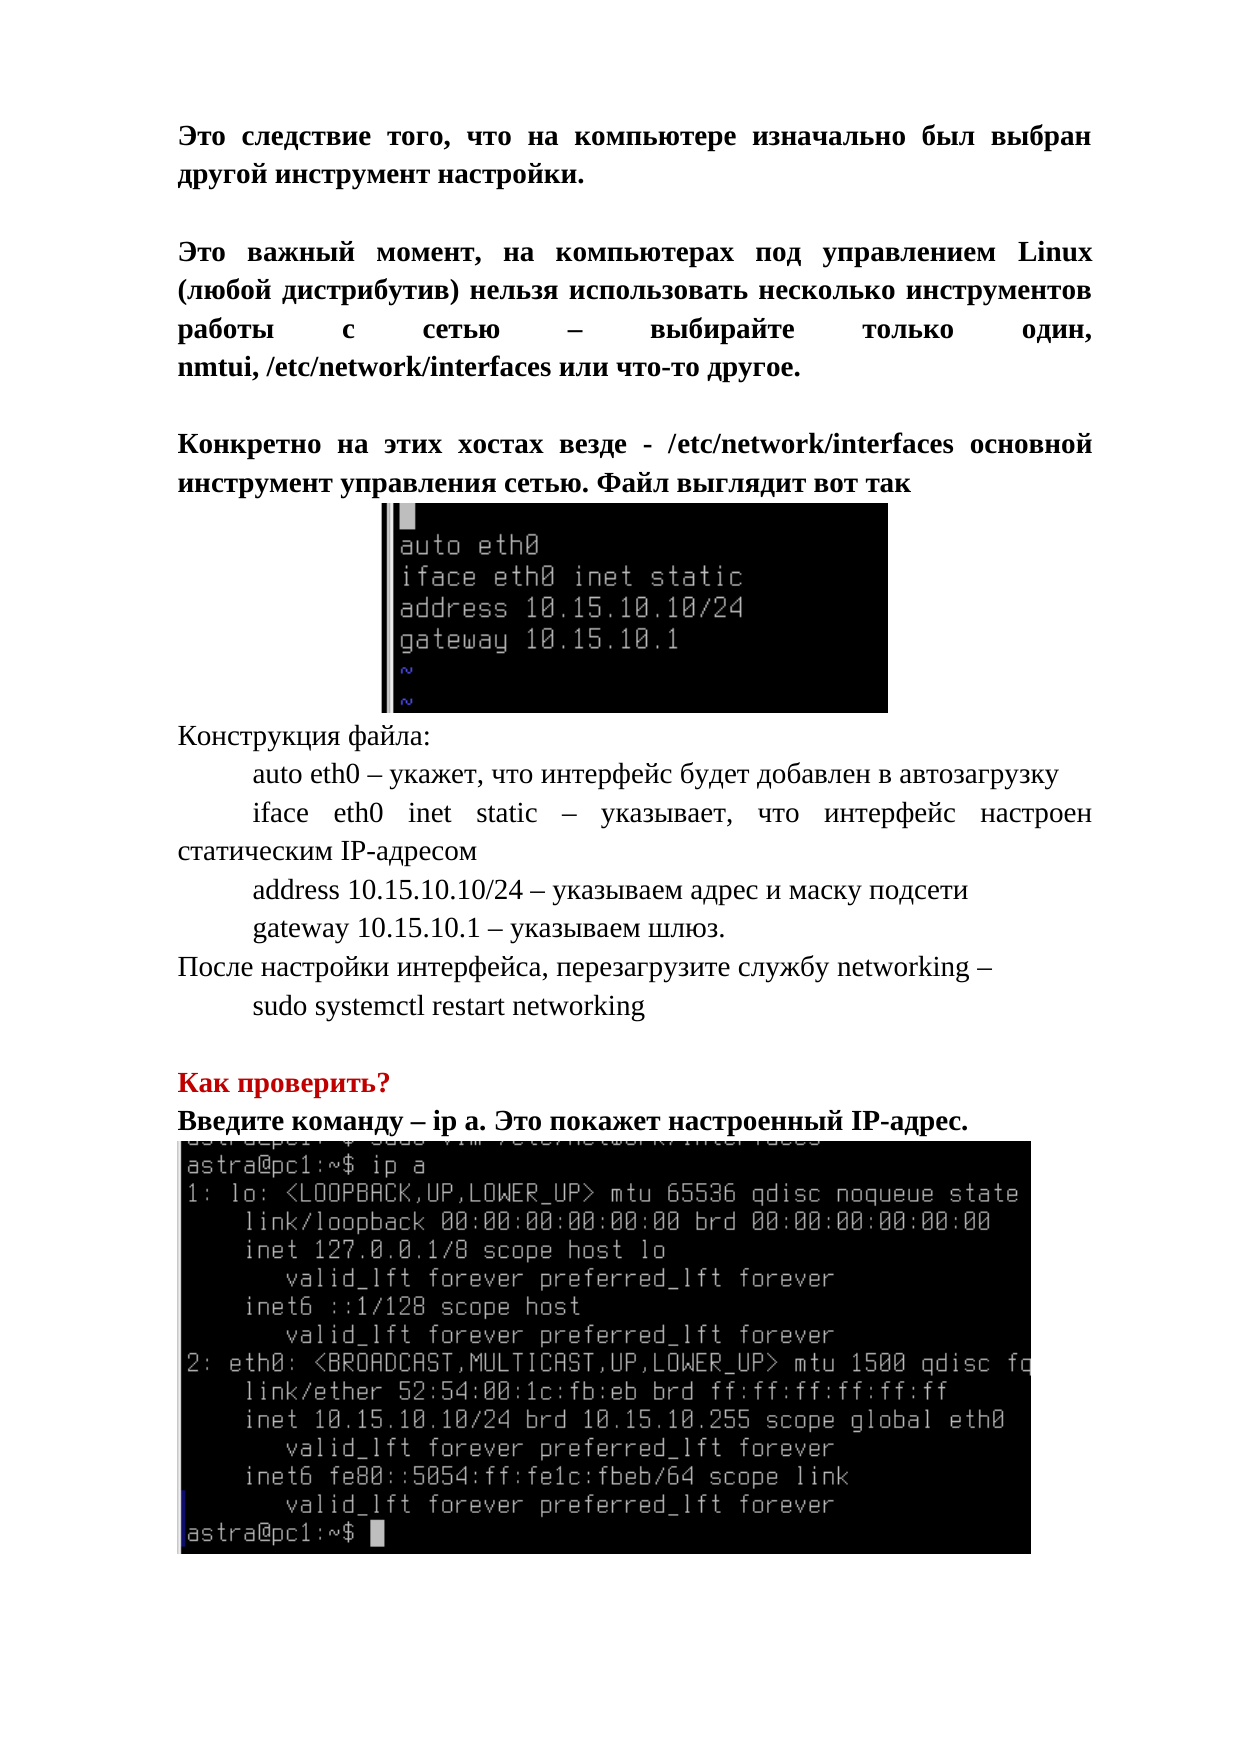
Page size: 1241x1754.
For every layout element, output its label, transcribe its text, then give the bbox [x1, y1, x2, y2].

text auto eth0 – укажет, что интерфейс будет добавлен в автозагрузку [177, 756, 1092, 790]
text Введите команду – ip a. Это покажет настроенный IP-адрес. [177, 1103, 1092, 1137]
text Конкретно на этих хостах везде - /etc/network/interfaces основной инструмент управления сетью. Файл выглядит вот так [177, 426, 1092, 498]
text sudo systemctl restart networking [177, 988, 1092, 1021]
text gateway 10.15.10.1 – указываем шлюз. [177, 911, 1092, 944]
text iface eth0 inet static – указывает, что интерфейс настроен статическим IP-адресом [177, 795, 1092, 867]
text Это следствие того, что на компьютере изначально был выбран другой инструмент настройки. [177, 118, 1092, 190]
picture [177, 1141, 1031, 1554]
picture [381, 503, 888, 713]
text Конструкция файла: [177, 718, 1092, 751]
text Это важный момент, на компьютерах под управлением Linux (любой дистрибутив) нельзя использовать несколько инструментов работы с сетью – выбирайте только один, nmtui, /etc/network/interfaces или что-то другое. [177, 234, 1092, 383]
text address 10.15.10.10/24 – указываем адрес и маску подсети [177, 872, 1092, 906]
text После настройки интерфейса, перезагрузите службу networking – [177, 949, 1092, 983]
text Как проверить? [177, 1065, 1092, 1098]
